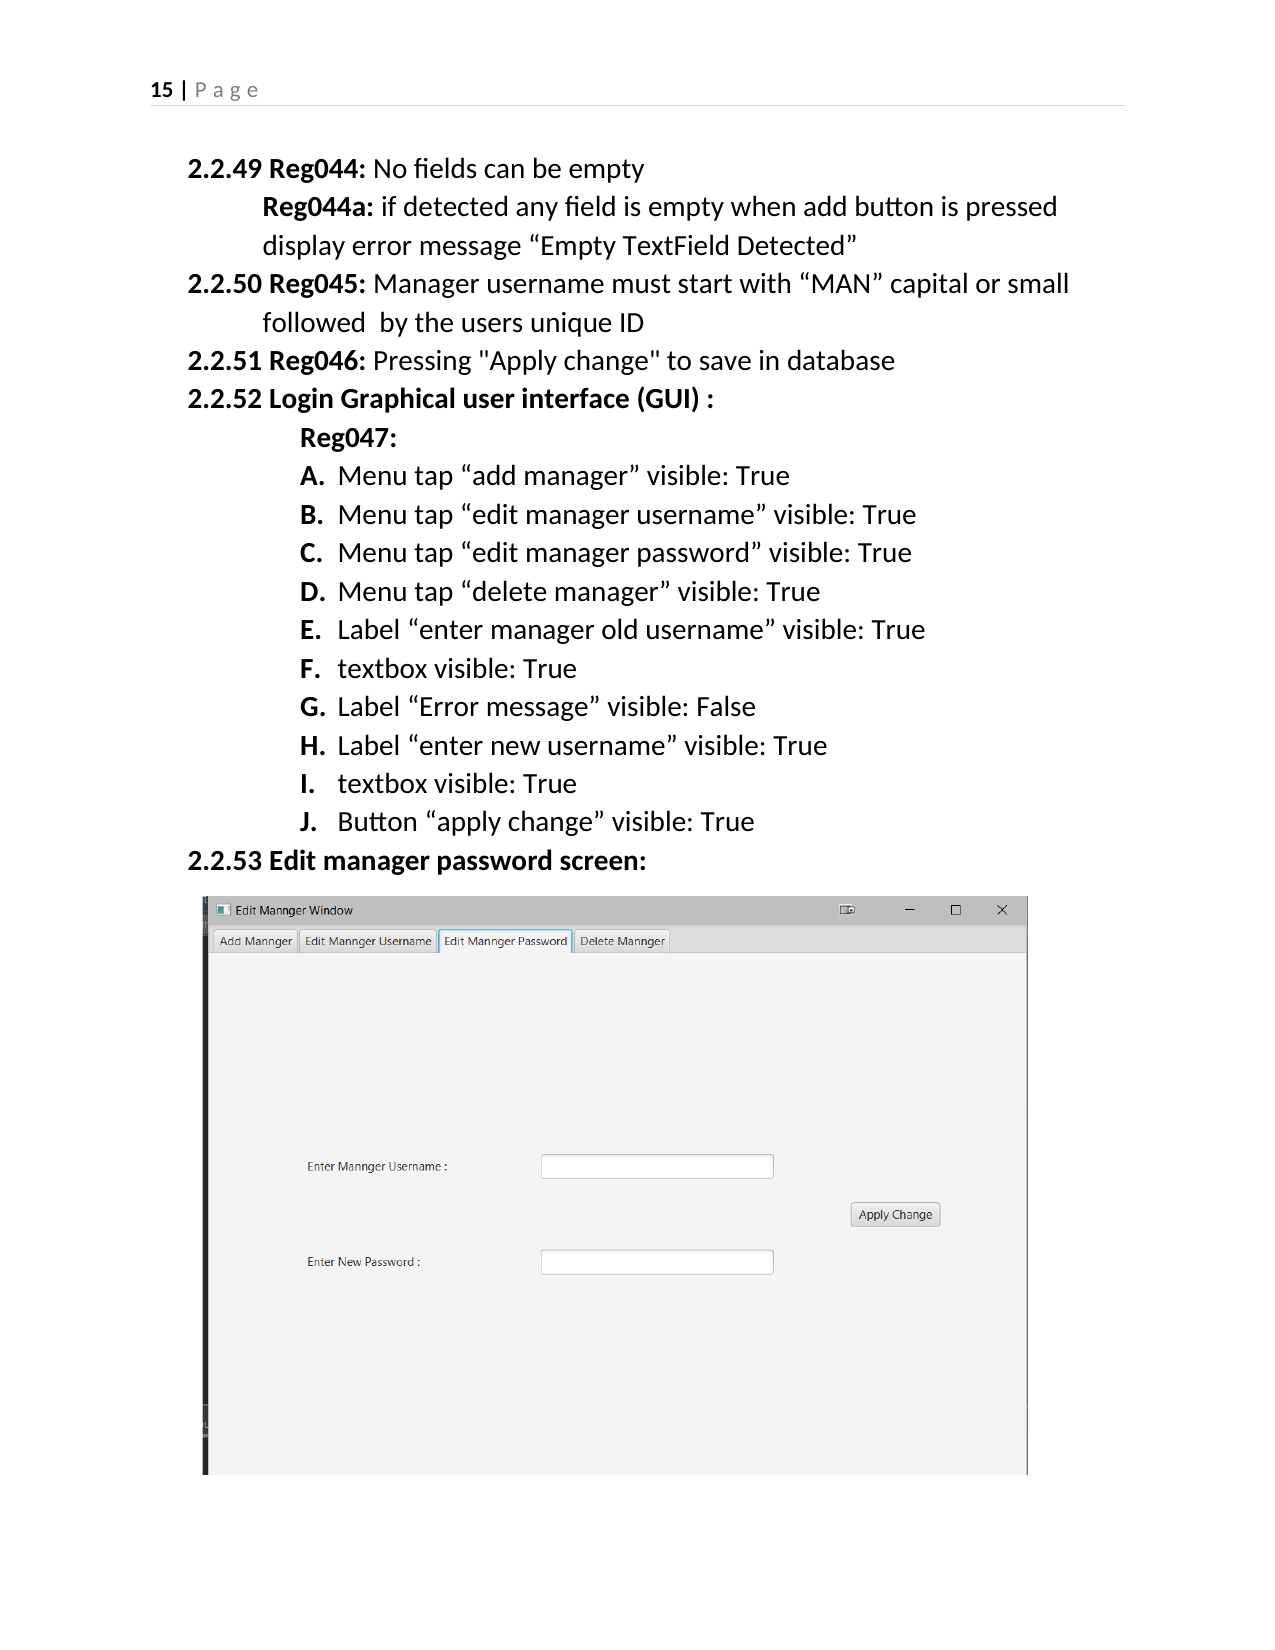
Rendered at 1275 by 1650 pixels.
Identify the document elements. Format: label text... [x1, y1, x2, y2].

picture [202, 896, 1028, 1475]
list Reg047: [262, 419, 1125, 455]
list Reg045: Manager username must start with “MAN” capital or small followed by the users unique ID [187, 265, 1125, 339]
list textbox visible: True [300, 765, 1125, 801]
list Reg044: No fields can be empty [187, 150, 1125, 186]
list textbox visible: True [300, 650, 1125, 685]
list Menu tap “edit manager password” visible: True [300, 534, 1125, 570]
list Menu tap “delete manager” visible: True [300, 573, 1125, 608]
list Reg046: Pressing "Apply change" to save in database [187, 342, 1125, 378]
list Button “apply change” visible: True [300, 803, 1125, 839]
list Reg044a: if detected any field is empty when add button is pressed display error message “Empty TextField Detected” [262, 188, 1125, 262]
list Label “enter new username” visible: True [300, 727, 1125, 762]
list Login Graphical user interface (GUI) : [187, 381, 1125, 416]
list Label “enter manager old username” visible: True [300, 611, 1125, 647]
list Menu tap “add manager” visible: True [300, 457, 1125, 493]
list Menu tap “edit manager username” visible: True [300, 496, 1125, 532]
list Label “Error message” visible: False [300, 688, 1125, 724]
list Edit manager password screen: [187, 842, 1125, 877]
